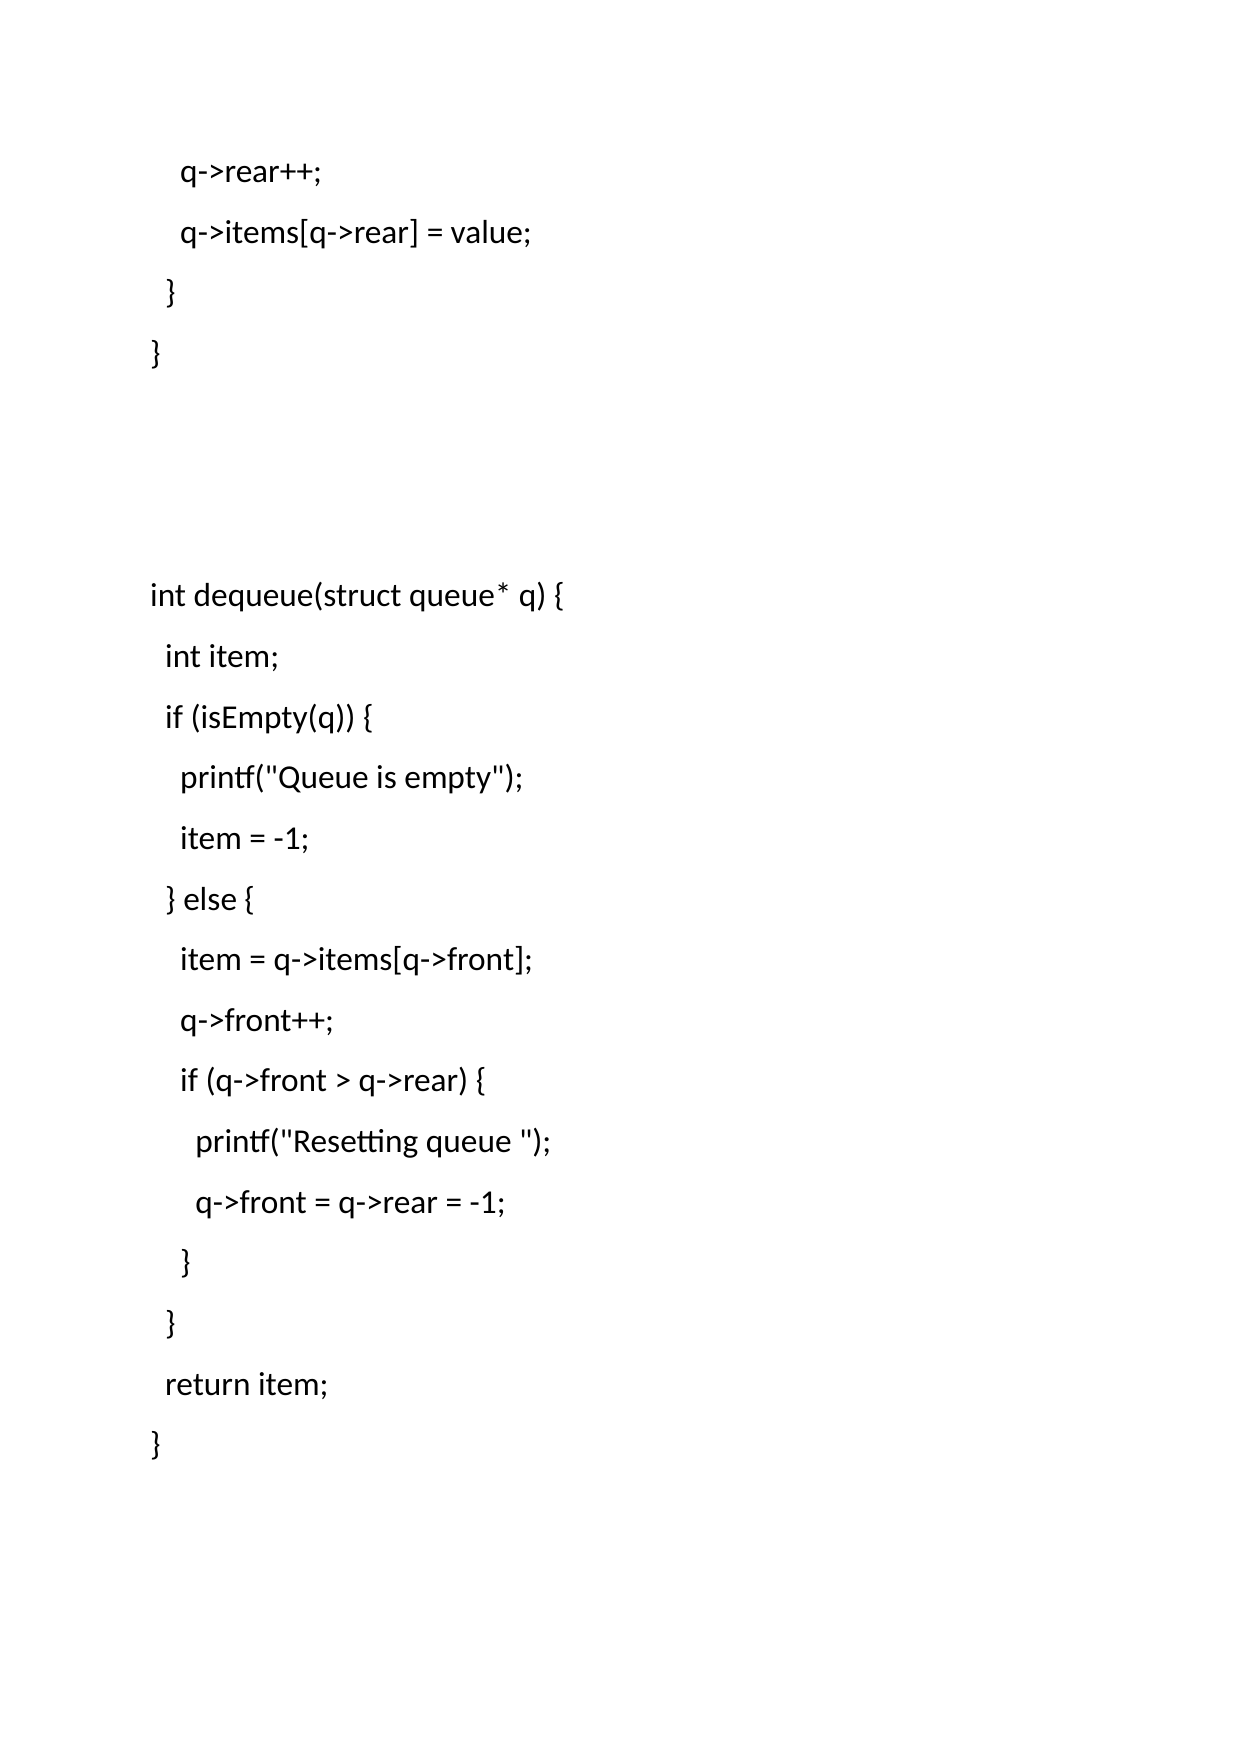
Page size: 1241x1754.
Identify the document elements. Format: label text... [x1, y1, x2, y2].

text if (isEmpty(q)) { [150, 696, 1090, 736]
text q->front++; [150, 999, 1090, 1039]
text } [150, 1423, 1090, 1464]
text q->rear++; [150, 150, 1090, 191]
text item = -1; [150, 817, 1090, 858]
text printf("Resetting queue "); [150, 1120, 1090, 1161]
text return item; [150, 1362, 1090, 1403]
text } [150, 1302, 1090, 1343]
text item = q->items[q->front]; [150, 938, 1090, 979]
text if (q->front > q->rear) { [150, 1059, 1090, 1100]
text q->front = q->rear = -1; [150, 1181, 1090, 1221]
text printf("Queue is empty"); [150, 756, 1090, 797]
text int dequeue(struct queue* q) { [150, 574, 1090, 615]
text } [150, 332, 1090, 373]
text } [150, 1241, 1090, 1282]
text } else { [150, 877, 1090, 918]
text int item; [150, 635, 1090, 676]
text q->items[q->rear] = value; [150, 211, 1090, 251]
text } [150, 271, 1090, 312]
